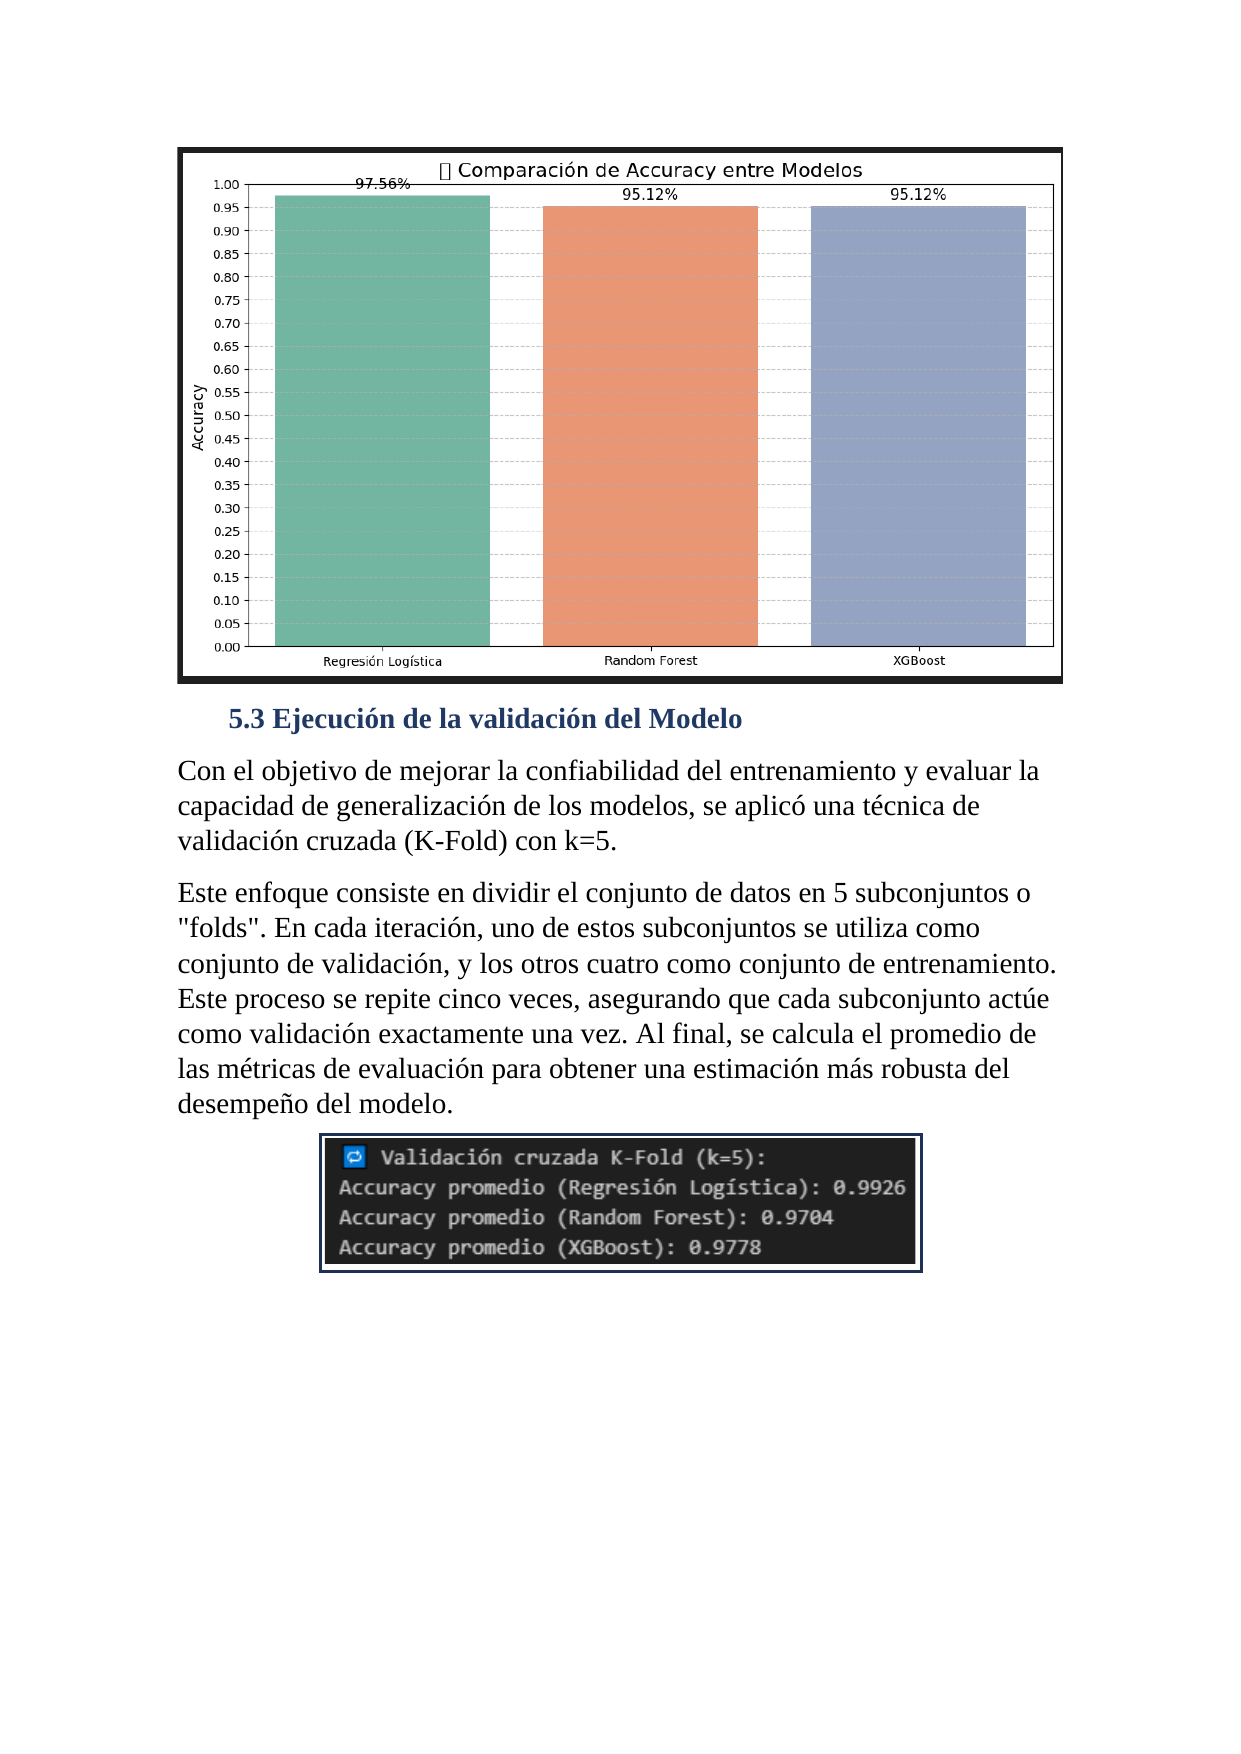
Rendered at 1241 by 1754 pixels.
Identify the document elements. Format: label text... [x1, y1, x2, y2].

text Con el objetivo de mejorar la confiabilidad del entrenamiento y evaluar la capacidad de generalización de los modelos, se aplicó una técnica de validación cruzada (K-Fold) con k=5. [177, 753, 1063, 857]
picture [324, 1138, 916, 1264]
text Este enfoque consiste en dividir el conjunto de datos en 5 subconjuntos o "folds". En cada iteración, uno de estos subconjuntos se utiliza como conjunto de validación, y los otros cuatro como conjunto de entrenamiento. Este proceso se repite cinco veces, asegurando que cada subconjunto actúe como validación exactamente una vez. Al final, se calcula el promedio de las métricas de evaluación para obtener una estimación más robusta del desempeño del modelo. [177, 875, 1063, 1120]
picture [177, 147, 1063, 684]
text 5.3 Ejecución de la validación del Modelo [177, 701, 1063, 735]
